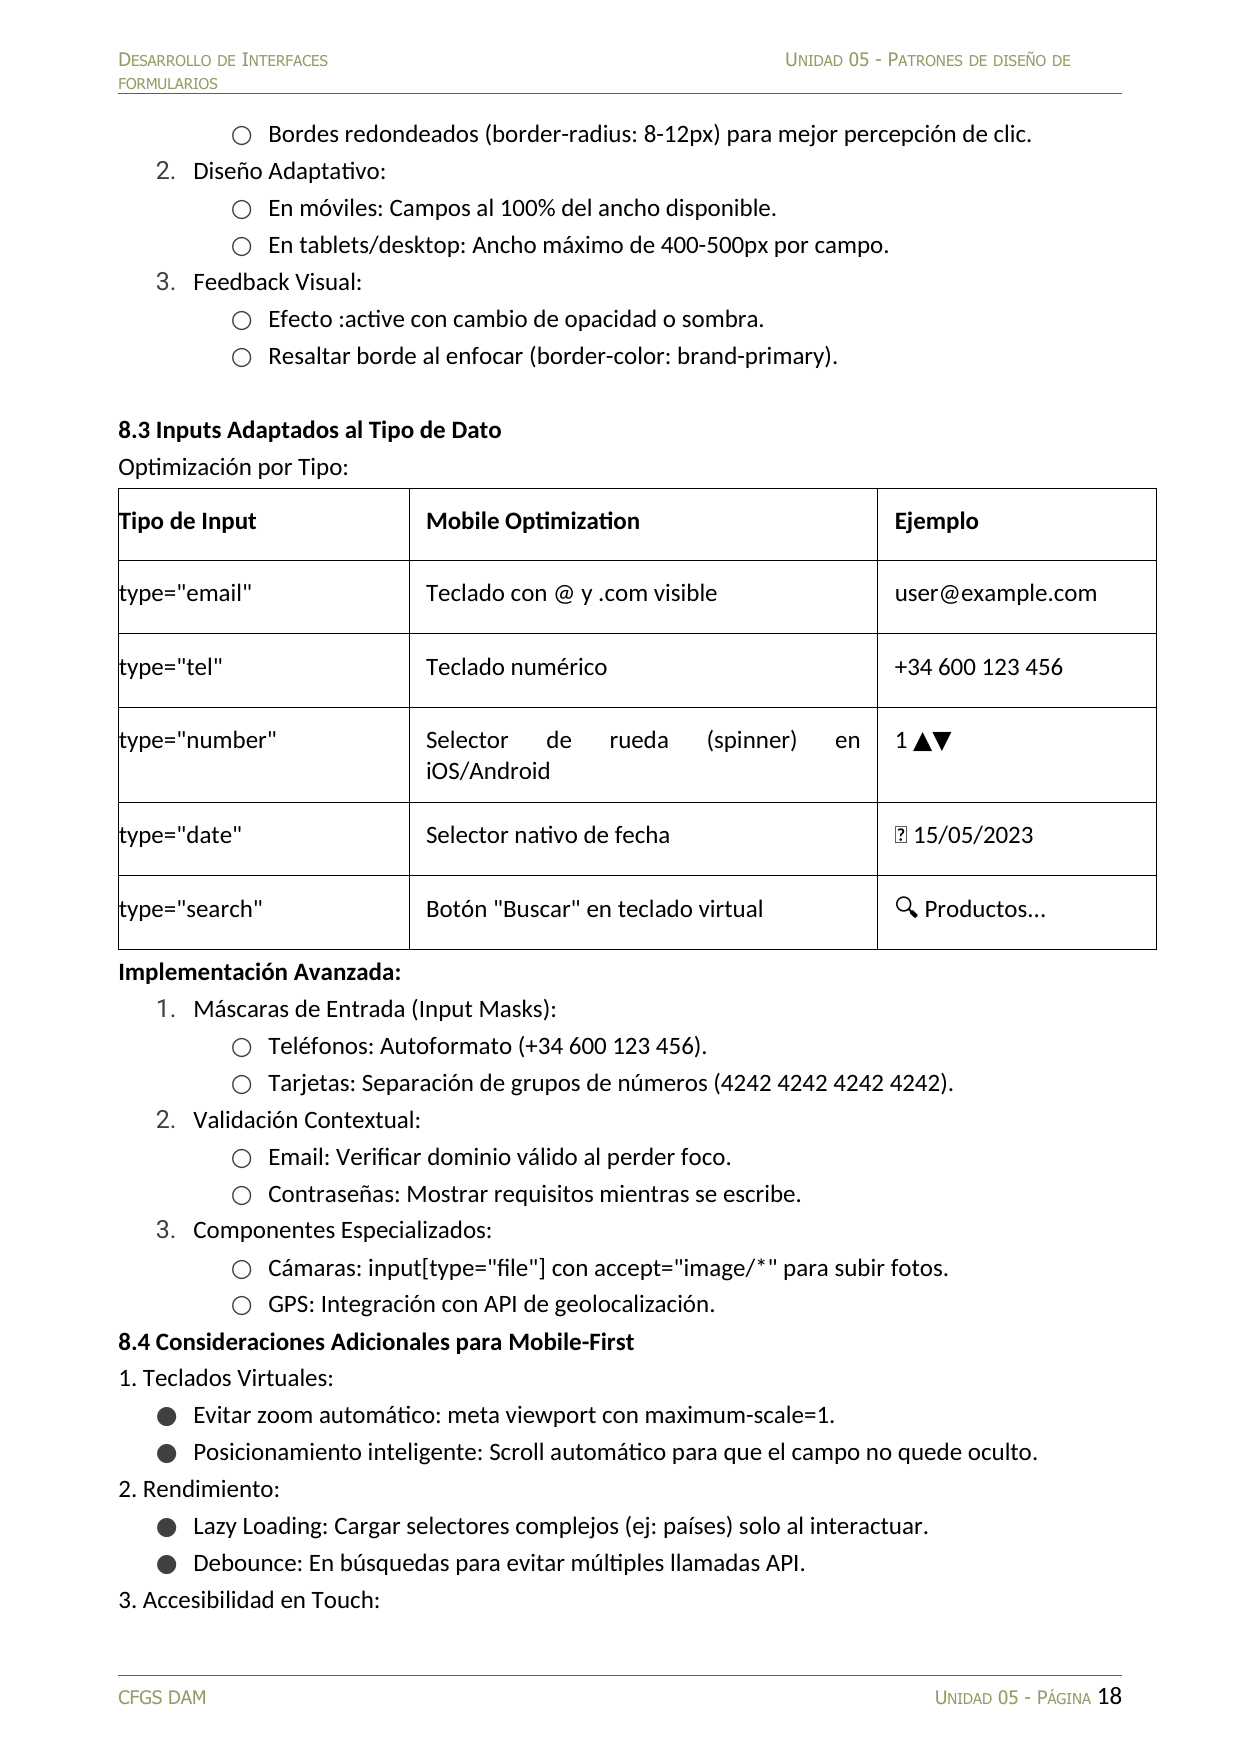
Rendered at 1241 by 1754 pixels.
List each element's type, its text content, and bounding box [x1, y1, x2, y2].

list Email: Verificar dominio válido al perder foco. [231, 1141, 1122, 1171]
table_cell type="search" [119, 876, 409, 949]
text Optimización por Tipo: [118, 451, 1122, 481]
list Debounce: En búsquedas para evitar múltiples llamadas API. [156, 1547, 1122, 1578]
list Diseño Adaptativo: [156, 155, 1122, 186]
list En tablets/desktop: Ancho máximo de 400-500px por campo. [231, 229, 1122, 259]
list Feedback Visual: [156, 266, 1122, 296]
list Máscaras de Entrada (Input Masks): [156, 993, 1122, 1023]
table_header Mobile Optimization [410, 489, 877, 560]
table_cell Teclado numérico [410, 634, 877, 707]
table_cell type="tel" [119, 634, 409, 707]
text 8.3 Inputs Adaptados al Tipo de Dato [118, 414, 1122, 444]
list Componentes Especializados: [156, 1215, 1122, 1245]
table_cell Botón "Buscar" en teclado virtual [410, 876, 877, 949]
list En móviles: Campos al 100% del ancho disponible. [231, 192, 1122, 222]
table_cell Selector nativo de fecha [410, 803, 877, 875]
list Tarjetas: Separación de grupos de números (4242 4242 4242 4242). [231, 1067, 1122, 1097]
table_cell Selector de rueda (spinner) en iOS/Android [410, 708, 877, 802]
list Teléfonos: Autoformato (+34 600 123 456). [231, 1030, 1122, 1060]
text 8.4 Consideraciones Adicionales para Mobile-First [118, 1326, 1122, 1356]
table_cell user@example.com [878, 561, 1156, 633]
text 1. Teclados Virtuales: [118, 1363, 1122, 1393]
list Evitar zoom automático: meta viewport con maximum-scale=1. [156, 1399, 1122, 1430]
list Contraseñas: Mostrar requisitos mientras se escribe. [231, 1178, 1122, 1208]
table_cell 🔍 Productos... [878, 876, 1156, 949]
table_cell +34 600 123 456 [878, 634, 1156, 707]
list Resaltar borde al enfocar (border-color: brand-primary). [231, 340, 1122, 370]
list Lazy Loading: Cargar selectores complejos (ej: países) solo al interactuar. [156, 1511, 1122, 1541]
table_header Tipo de Input [119, 489, 409, 560]
list Bordes redondeados (border-radius: 8-12px) para mejor percepción de clic. [231, 118, 1122, 148]
list Cámaras: input[type="file"] con accept="image/*" para subir fotos. [231, 1252, 1122, 1282]
list Efecto :active con cambio de opacidad o sombra. [231, 303, 1122, 333]
list GPS: Integración con API de geolocalización. [231, 1289, 1122, 1319]
table_cell Teclado con @ y .com visible [410, 561, 877, 633]
table_cell 1 ▲▼ [878, 708, 1156, 802]
text 2. Rendimiento: [118, 1473, 1122, 1504]
list Validación Contextual: [156, 1104, 1122, 1134]
table_cell type="number" [119, 708, 409, 802]
table_cell type="date" [119, 803, 409, 875]
table_header Ejemplo [878, 489, 1156, 560]
list Posicionamiento inteligente: Scroll automático para que el campo no quede oculto. [156, 1437, 1122, 1467]
table_cell type="email" [119, 561, 409, 633]
text Implementación Avanzada: [118, 956, 1122, 986]
text 3. Accesibilidad en Touch: [118, 1584, 1122, 1615]
table_cell 📅 15/05/2023 [878, 803, 1156, 875]
